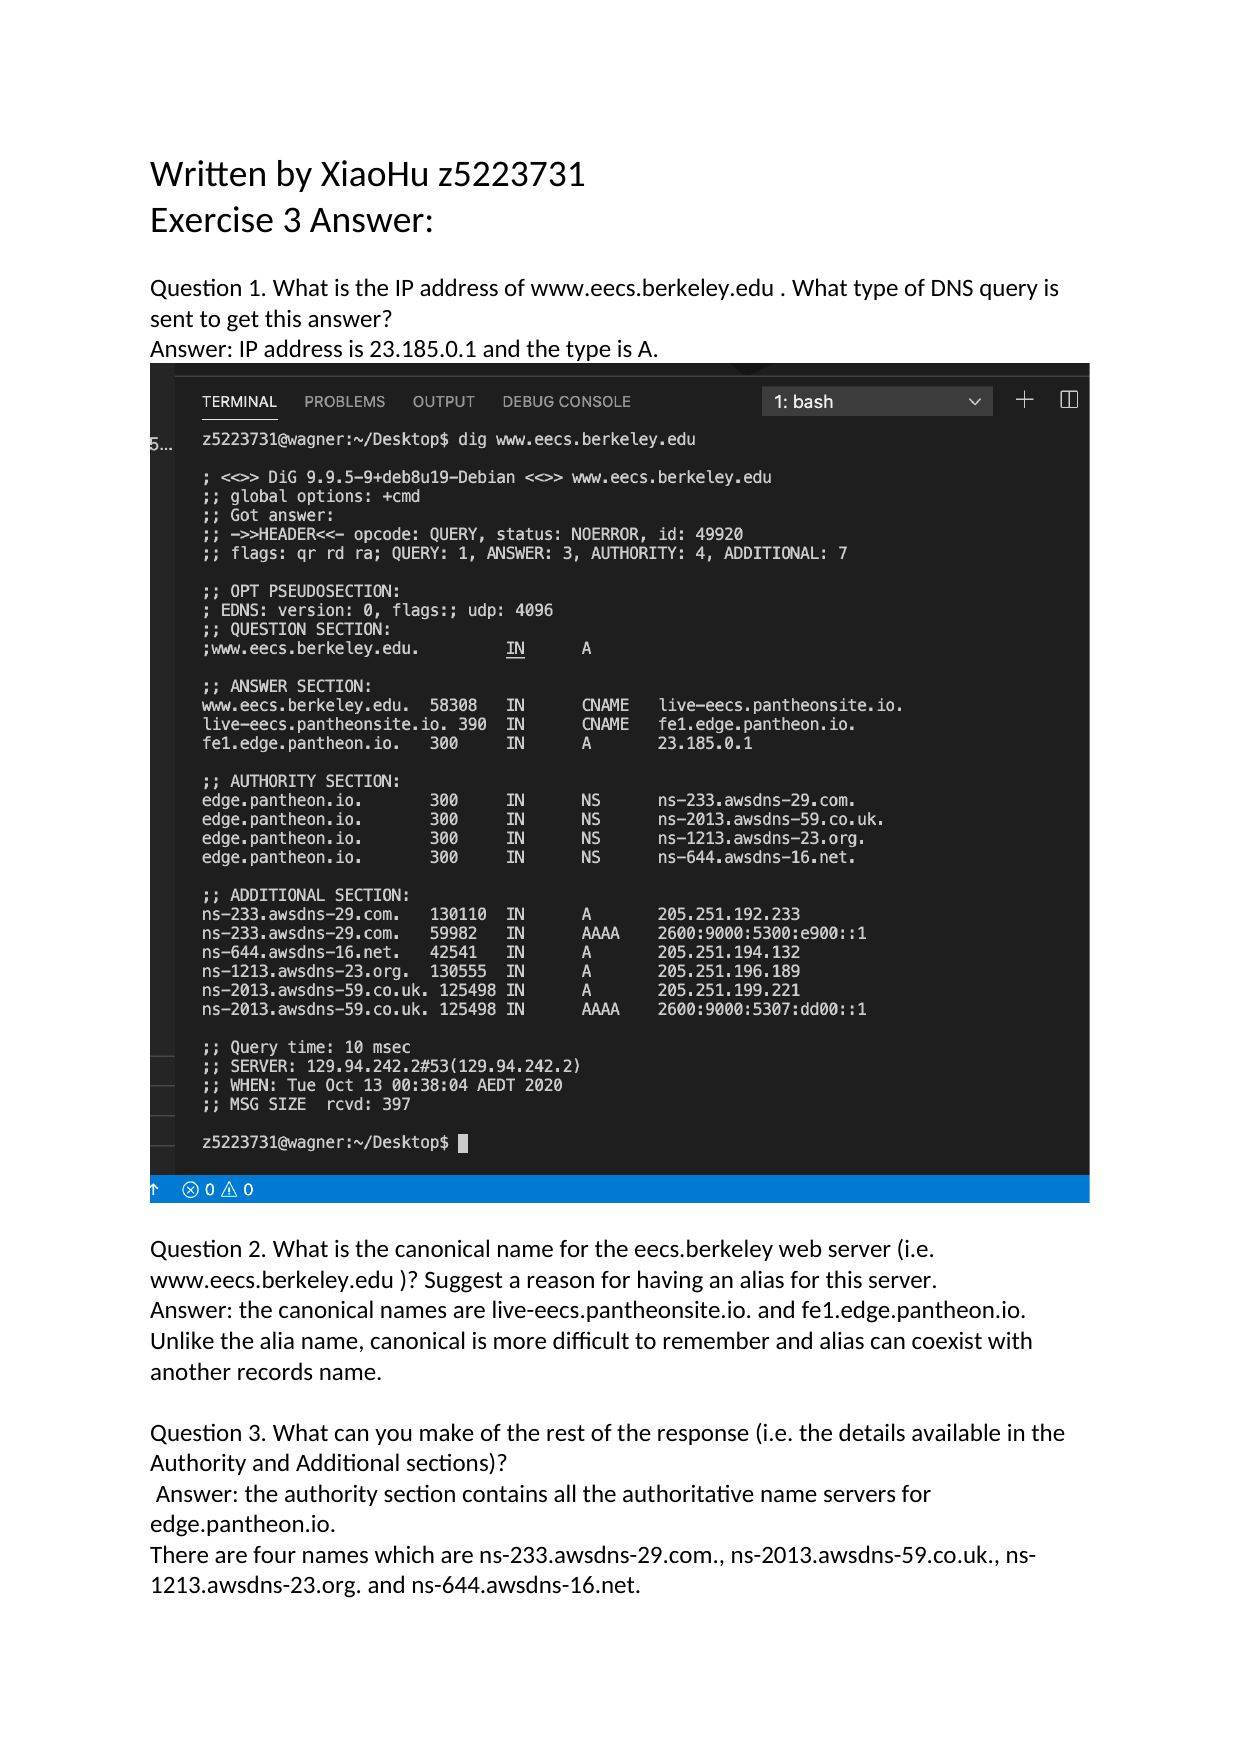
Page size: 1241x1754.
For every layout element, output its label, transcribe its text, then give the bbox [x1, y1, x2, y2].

picture [150, 363, 1090, 1203]
text Written by XiaoHu z5223731 [150, 150, 1090, 196]
text Exercise 3 Answer: [150, 196, 1090, 242]
text Unlike the alia name, canonical is more difficult to remember and alias can coexist with another records name. [150, 1325, 1090, 1386]
text Answer: the canonical names are live-eecs.pantheonsite.io. and fe1.edge.pantheon.io. [150, 1294, 1090, 1325]
text Answer: IP address is 23.185.0.1 and the type is A. [150, 333, 1090, 363]
text Question 3. What can you make of the rest of the response (i.e. the details available in the Authority and Additional sections)? [150, 1417, 1090, 1478]
text Question 2. What is the canonical name for the eecs.berkeley web server (i.e. www.eecs.berkeley.edu )? Suggest a reason for having an alias for this server. [150, 1233, 1090, 1294]
text Answer: the authority section contains all the authoritative name servers for edge.pantheon.io. [150, 1478, 1090, 1539]
text There are four names which are ns-233.awsdns-29.com., ns-2013.awsdns-59.co.uk., ns-1213.awsdns-23.org. and ns-644.awsdns-16.net. [150, 1539, 1090, 1600]
text Question 1. What is the IP address of www.eecs.berkeley.edu . What type of DNS query is sent to get this answer? [150, 272, 1090, 333]
